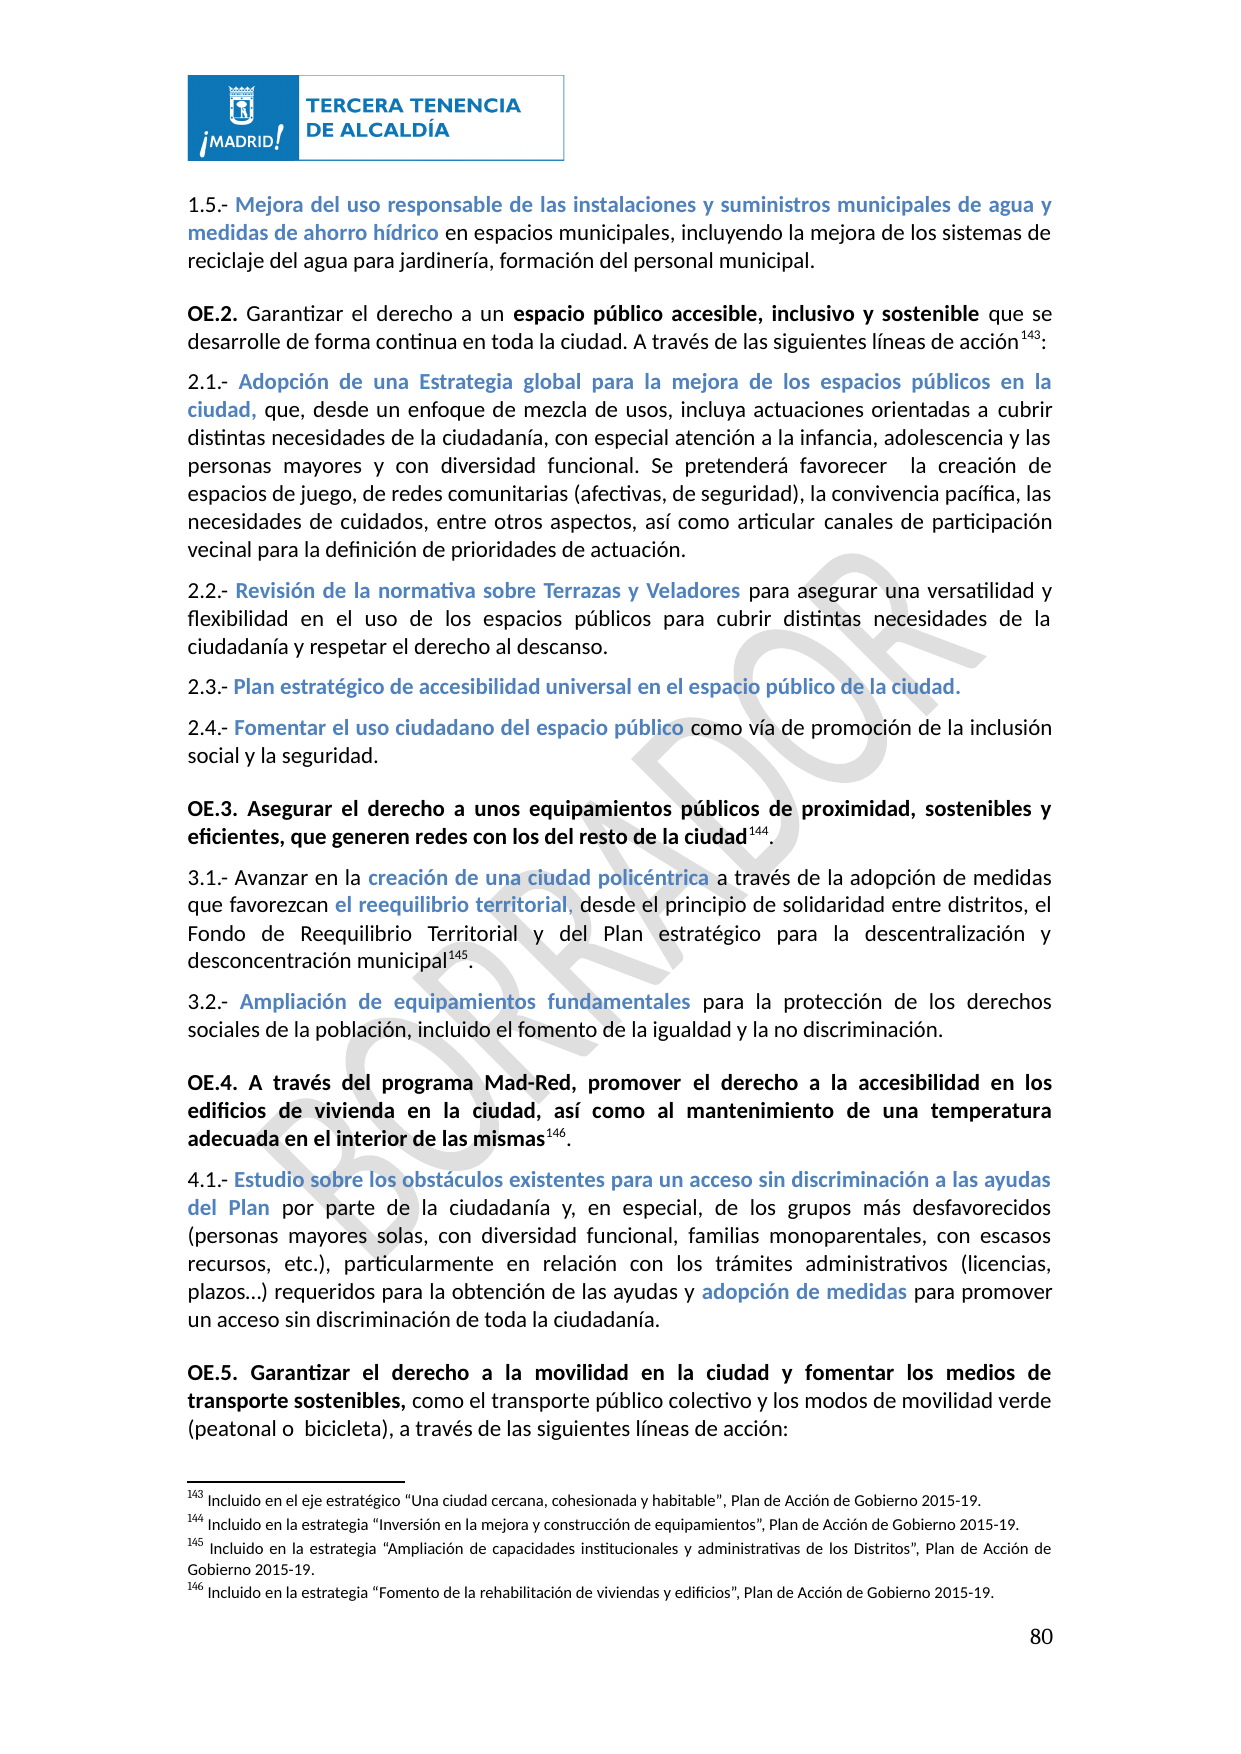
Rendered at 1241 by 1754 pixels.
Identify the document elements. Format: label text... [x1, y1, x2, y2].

text 4.1.- Estudio sobre los obstáculos existentes para un acceso sin discriminación a las ayudas del Plan por parte de la ciudadanía y, en especial, de los grupos más desfavorecidos (personas mayores solas, con diversidad funcional, familias monoparentales, con escasos recursos, etc.), particularmente en relación con los trámites administrativos (licencias, plazos…) requeridos para la obtención de las ayudas y adopción de medidas para promover un acceso sin discriminación de toda la ciudadanía. [187, 1165, 1053, 1333]
picture [187, 75, 565, 161]
text OE.2. Garantizar el derecho a un espacio público accesible, inclusivo y sostenible que se desarrolle de forma continua en toda la ciudad. A través de las siguientes líneas de acción: [187, 299, 1053, 355]
text 1.5.- Mejora del uso responsable de las instalaciones y suministros municipales de agua y medidas de ahorro hídrico en espacios municipales, incluyendo la mejora de los sistemas de reciclaje del agua para jardinería, formación del personal municipal. [187, 190, 1053, 274]
text 2.4.- Fomentar el uso ciudadano del espacio público como vía de promoción de la inclusión social y la seguridad. [187, 713, 1053, 769]
text 2.1.- Adopción de una Estrategia global para la mejora de los espacios públicos en la ciudad, que, desde un enfoque de mezcla de usos, incluya actuaciones orientadas a cubrir distintas necesidades de la ciudadanía, con especial atención a la infancia, adolescencia y las personas mayores y con diversidad funcional. Se pretenderá favorecer la creación de espacios de juego, de redes comunitarias (afectivas, de seguridad), la convivencia pacífica, las necesidades de cuidados, entre otros aspectos, así como articular canales de participación vecinal para la definición de prioridades de actuación. [187, 367, 1053, 563]
text OE.3. Asegurar el derecho a unos equipamientos públicos de proximidad, sostenibles y eficientes, que generen redes con los del resto de la ciudad. [187, 794, 1053, 850]
text 3.2.- Ampliación de equipamientos fundamentales para la protección de los derechos sociales de la población, incluido el fomento de la igualdad y la no discriminación. [187, 987, 1053, 1043]
text OE.5. Garantizar el derecho a la movilidad en la ciudad y fomentar los medios de transporte sostenibles, como el transporte público colectivo y los modos de movilidad verde (peatonal o bicicleta), a través de las siguientes líneas de acción: [187, 1358, 1053, 1442]
text OE.4. A través del programa Mad-Red, promover el derecho a la accesibilidad en los edificios de vivienda en la ciudad, así como al mantenimiento de una temperatura adecuada en el interior de las mismas. [187, 1068, 1053, 1152]
text 2.3.- Plan estratégico de accesibilidad universal en el espacio público de la ciudad. [187, 672, 1053, 701]
text 2.2.- Revisión de la normativa sobre Terrazas y Veladores para asegurar una versatilidad y flexibilidad en el uso de los espacios públicos para cubrir distintas necesidades de la ciudadanía y respetar el derecho al descanso. [187, 576, 1053, 660]
text 3.1.- Avanzar en la creación de una ciudad policéntrica a través de la adopción de medidas que favorezcan el reequilibrio territorial, desde el principio de solidaridad entre distritos, el Fondo de Reequilibrio Territorial y del Plan estratégico para la descentralización y desconcentración municipal. [187, 863, 1053, 975]
